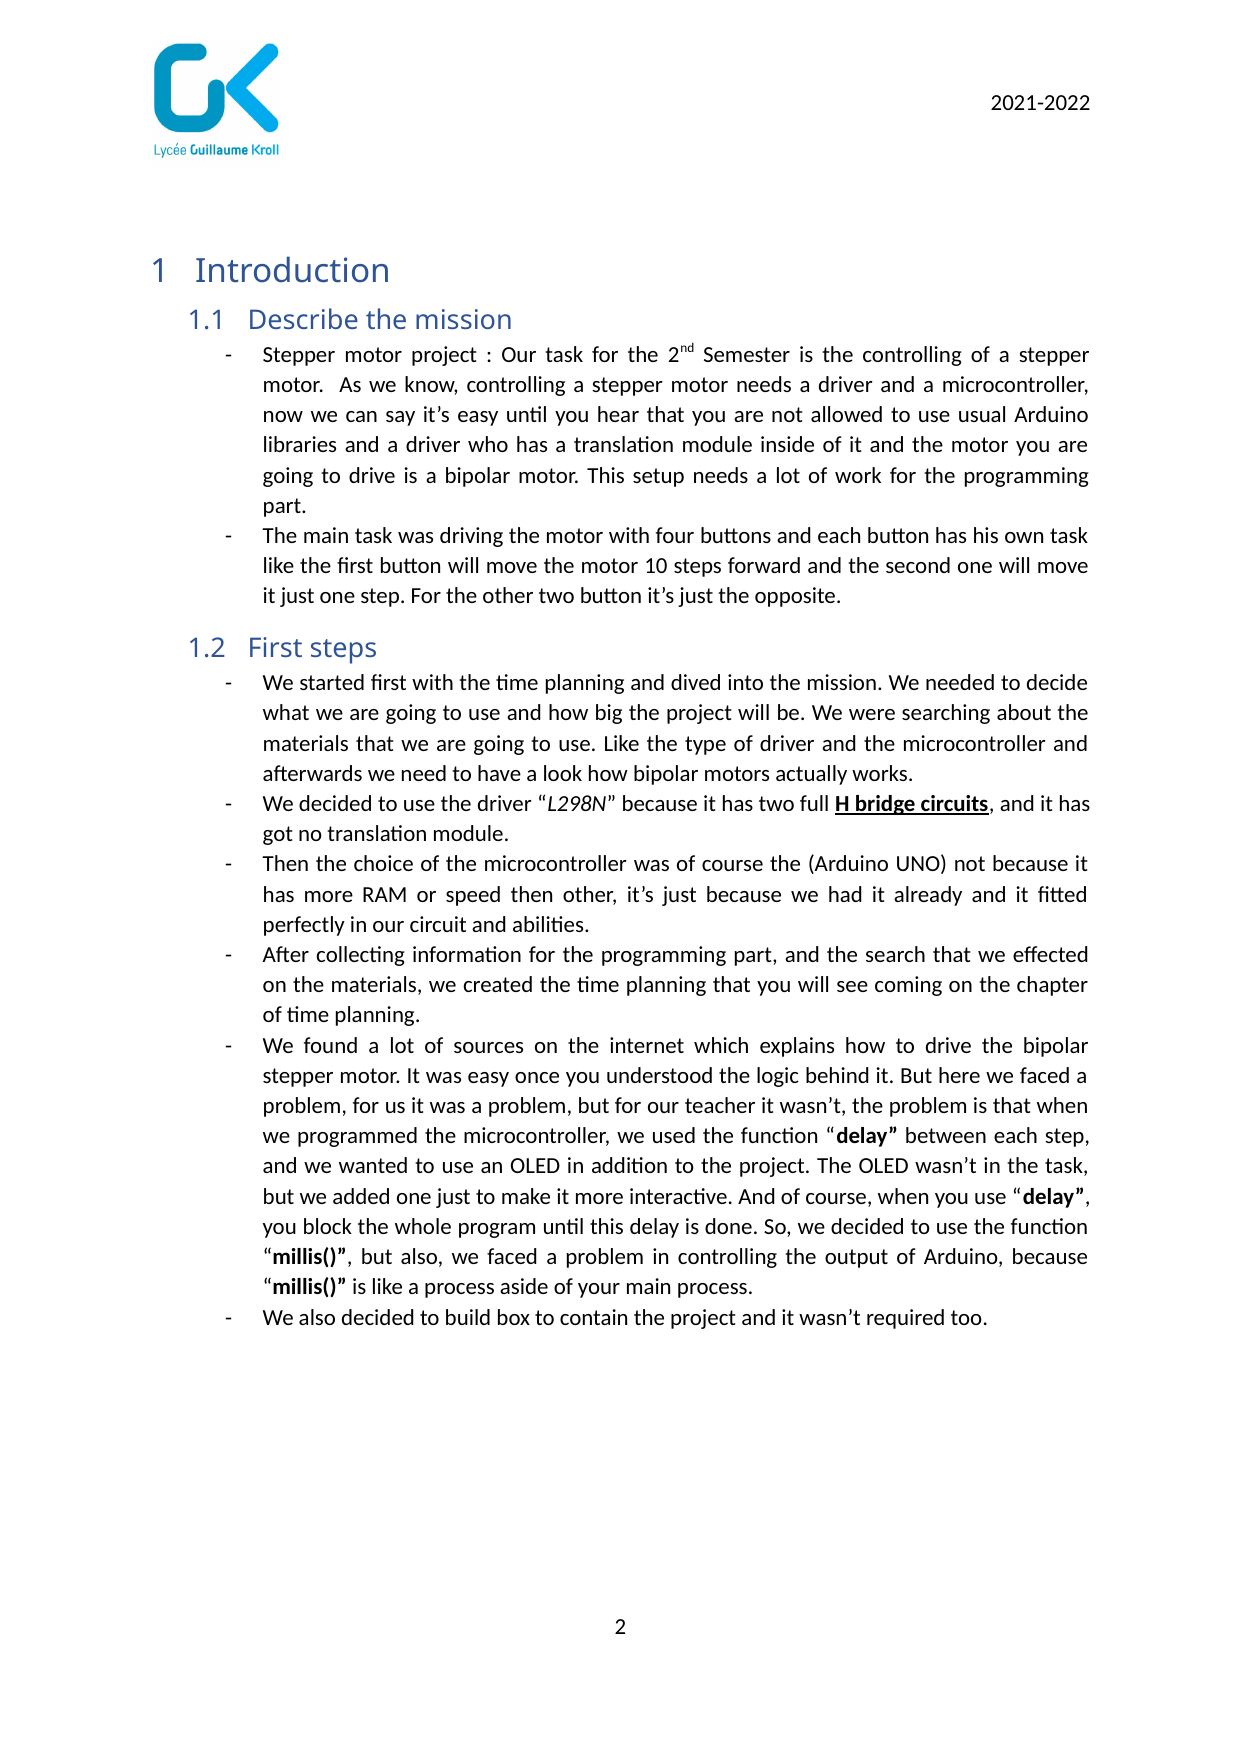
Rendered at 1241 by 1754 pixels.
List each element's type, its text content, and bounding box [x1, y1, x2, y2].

list After collecting information for the programming part, and the search that we effected on the materials, we created the time planning that you will see coming on the chapter of time planning. [225, 940, 1090, 1028]
picture [150, 34, 282, 167]
subtitle First steps [187, 628, 1090, 665]
list We also decided to build box to contain the project and it wasn’t required too. [225, 1303, 1090, 1331]
list The main task was driving the motor with four buttons and each button has his own task like the first button will move the motor 10 steps forward and the second one will move it just one step. For the other two button it’s just the opposite. [225, 521, 1090, 609]
list We decided to use the driver “L298N” because it has two full H bridge circuits, and it has got no translation module. [225, 789, 1090, 847]
subtitle Introduction [150, 247, 1090, 292]
list We found a lot of sources on the internet which explains how to drive the bipolar stepper motor. It was easy once you understood the logic behind it. But here we faced a problem, for us it was a problem, but for our teacher it wasn’t, the problem is that when we programmed the microcontroller, we used the function “delay” between each step, and we wanted to use an OLED in addition to the project. The OLED wasn’t in the task, but we added one just to make it more interactive. And of course, when you use “delay”, you block the whole program until this delay is done. So, we decided to use the function “millis()”, but also, we faced a problem in controlling the output of Arduino, because “millis()” is like a process aside of your main process. [225, 1031, 1090, 1300]
list Then the choice of the microcontroller was of course the (Arduino UNO) not because it has more RAM or speed then other, it’s just because we had it already and it fitted perfectly in our circuit and abilities. [225, 849, 1090, 938]
list Stepper motor project : Our task for the 2nd Semester is the controlling of a stepper motor. As we know, controlling a stepper motor needs a driver and a microcontroller, now we can say it’s easy until you hear that you are not allowed to use usual Arduino libraries and a driver who has a translation module inside of it and the motor you are going to drive is a bipolar motor. This setup needs a lot of work for the programming part. [225, 340, 1090, 519]
subtitle Describe the mission [187, 300, 1090, 337]
list We started first with the time planning and dived into the mission. We needed to decide what we are going to use and how big the project will be. We were searching about the materials that we are going to use. Like the type of driver and the microcontroller and afterwards we need to have a look how bipolar motors actually works. [225, 668, 1090, 787]
